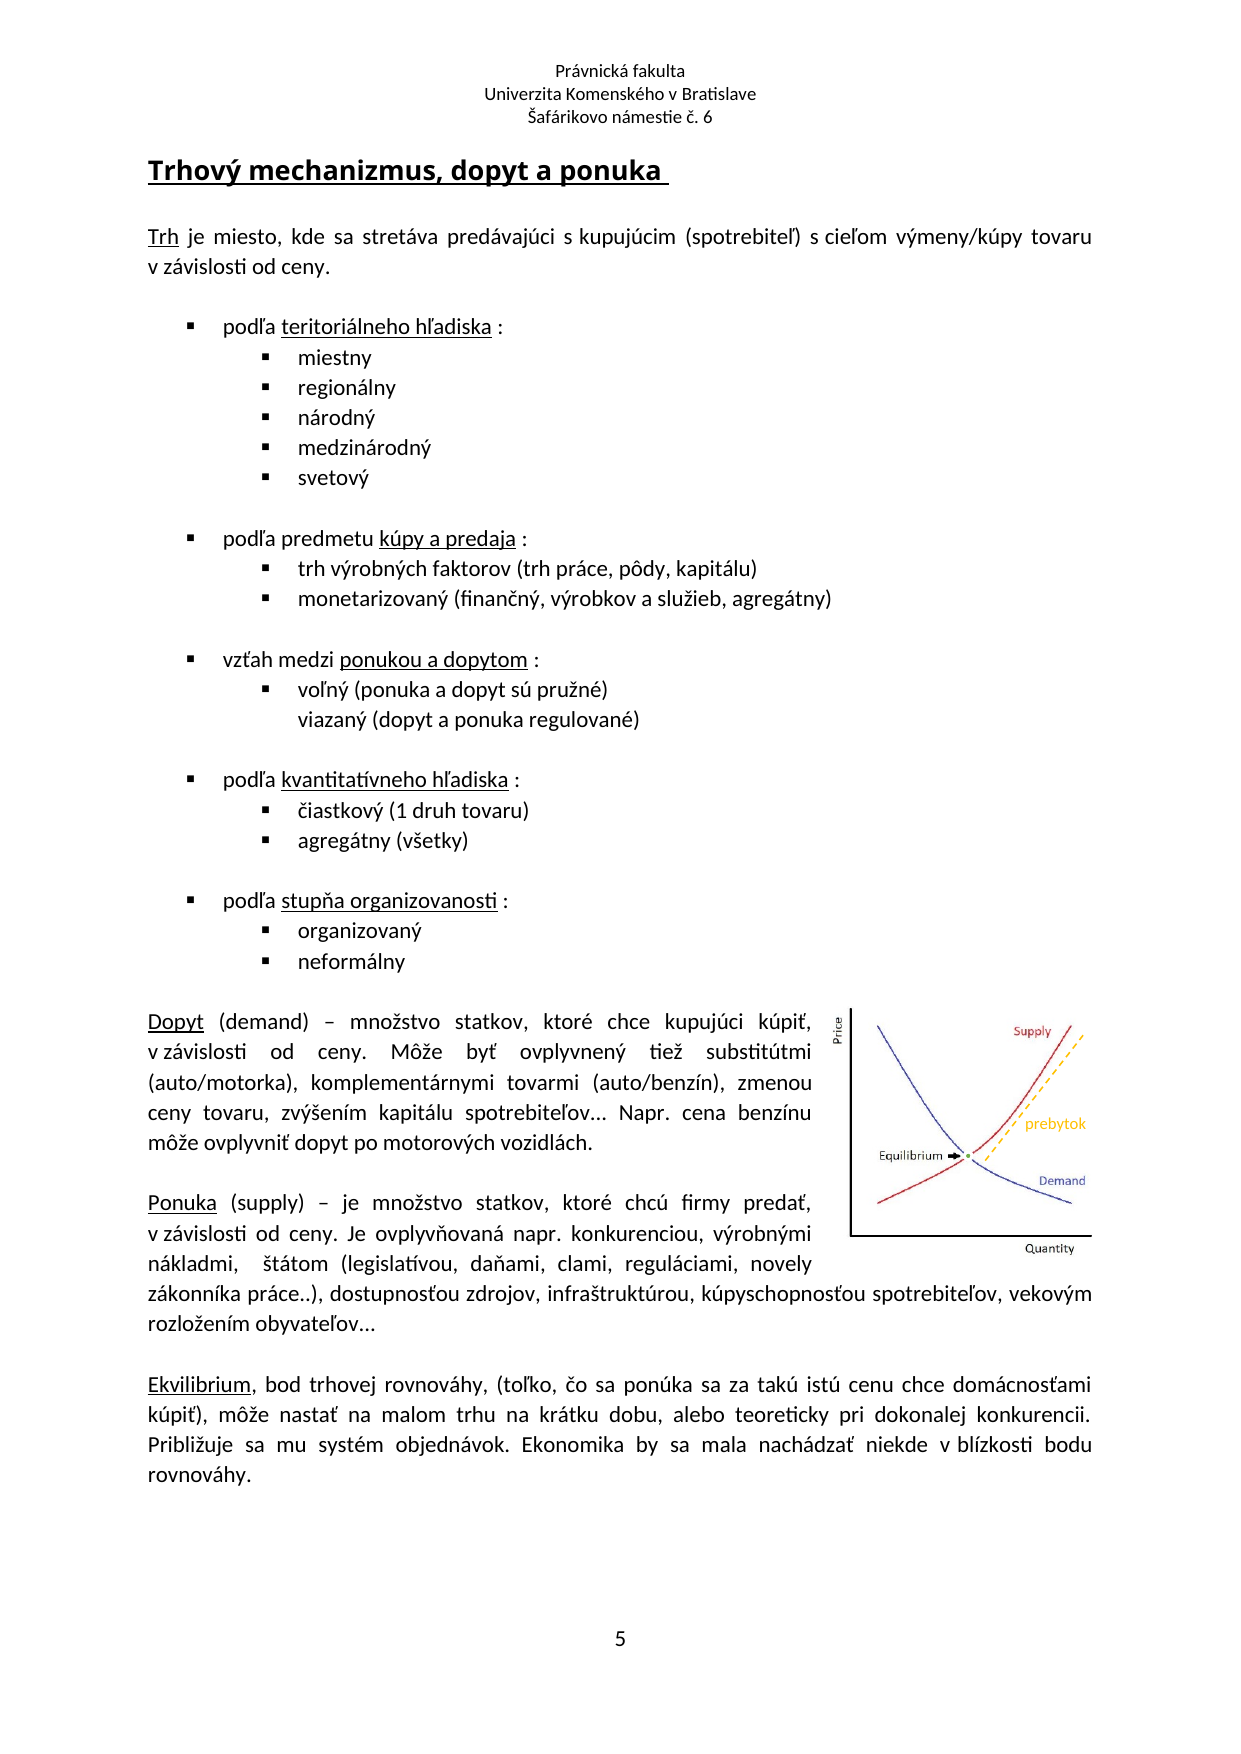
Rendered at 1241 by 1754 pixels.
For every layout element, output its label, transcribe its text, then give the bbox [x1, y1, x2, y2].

list podľa stupňa organizovanosti : [185, 886, 1093, 914]
list agregátny (všetky) [260, 826, 1093, 854]
list národný [260, 403, 1093, 431]
text Ekvilibrium, bod trhovej rovnováhy, (toľko, čo sa ponúka sa za takú istú cenu chce domácnosťami kúpiť), môže nastať na malom trhu na krátku dobu, alebo teoreticky pri dokonalej konkurencii. Približuje sa mu systém objednávok. Ekonomika by sa mala nachádzať niekde v blízkosti bodu rovnováhy. [148, 1370, 1093, 1488]
list vzťah medzi ponukou a dopytom : [185, 645, 1093, 673]
list organizovaný [260, 917, 1093, 944]
list trh výrobných faktorov (trh práce, pôdy, kapitálu) [260, 554, 1093, 582]
list neformálny [260, 947, 1093, 975]
text Ponuka (supply) – je množstvo statkov, ktoré chcú firmy predať, v závislosti od ceny. Je ovplyvňovaná napr. konkurenciou, výrobnými nákladmi, štátom (legislatívou, daňami, clami, reguláciami, novely zákonníka práce..), dostupnosťou zdrojov, infraštruktúrou, kúpyschopnosťou spotrebiteľov, vekovým rozložením obyvateľov... [148, 1188, 1093, 1337]
list miestny [260, 343, 1093, 371]
text Dopyt (demand) – množstvo statkov, ktoré chce kupujúci kúpiť, v závislosti od ceny. Môže byť ovplyvnený tiež substitútmi (auto/motorka), komplementárnymi tovarmi (auto/benzín), zmenou ceny tovaru, zvýšením kapitálu spotrebiteľov... Napr. cena benzínu môže ovplyvniť dopyt po motorových vozidlách. [148, 1007, 831, 1156]
picture [831, 1006, 1093, 1257]
list podľa kvantitatívneho hľadiska : [185, 766, 1093, 793]
list čiastkový (1 druh tovaru) [260, 796, 1093, 824]
list voľný (ponuka a dopyt sú pružné) [260, 675, 1093, 703]
list medzinárodný [260, 433, 1093, 461]
list podľa predmetu kúpy a predaja : [185, 524, 1093, 552]
list monetarizovaný (finančný, výrobkov a služieb, agregátny) [260, 584, 1093, 612]
subtitle Trhový mechanizmus, dopyt a ponuka [148, 152, 1093, 189]
list regionálny [260, 373, 1093, 401]
text Trh je miesto, kde sa stretáva predávajúci s kupujúcim (spotrebiteľ) s cieľom výmeny/kúpy tovaru v závislosti od ceny. [148, 222, 1093, 280]
list viazaný (dopyt a ponuka regulované) [298, 705, 1093, 733]
list svetový [260, 463, 1093, 491]
list podľa teritoriálneho hľadiska : [185, 312, 1093, 340]
